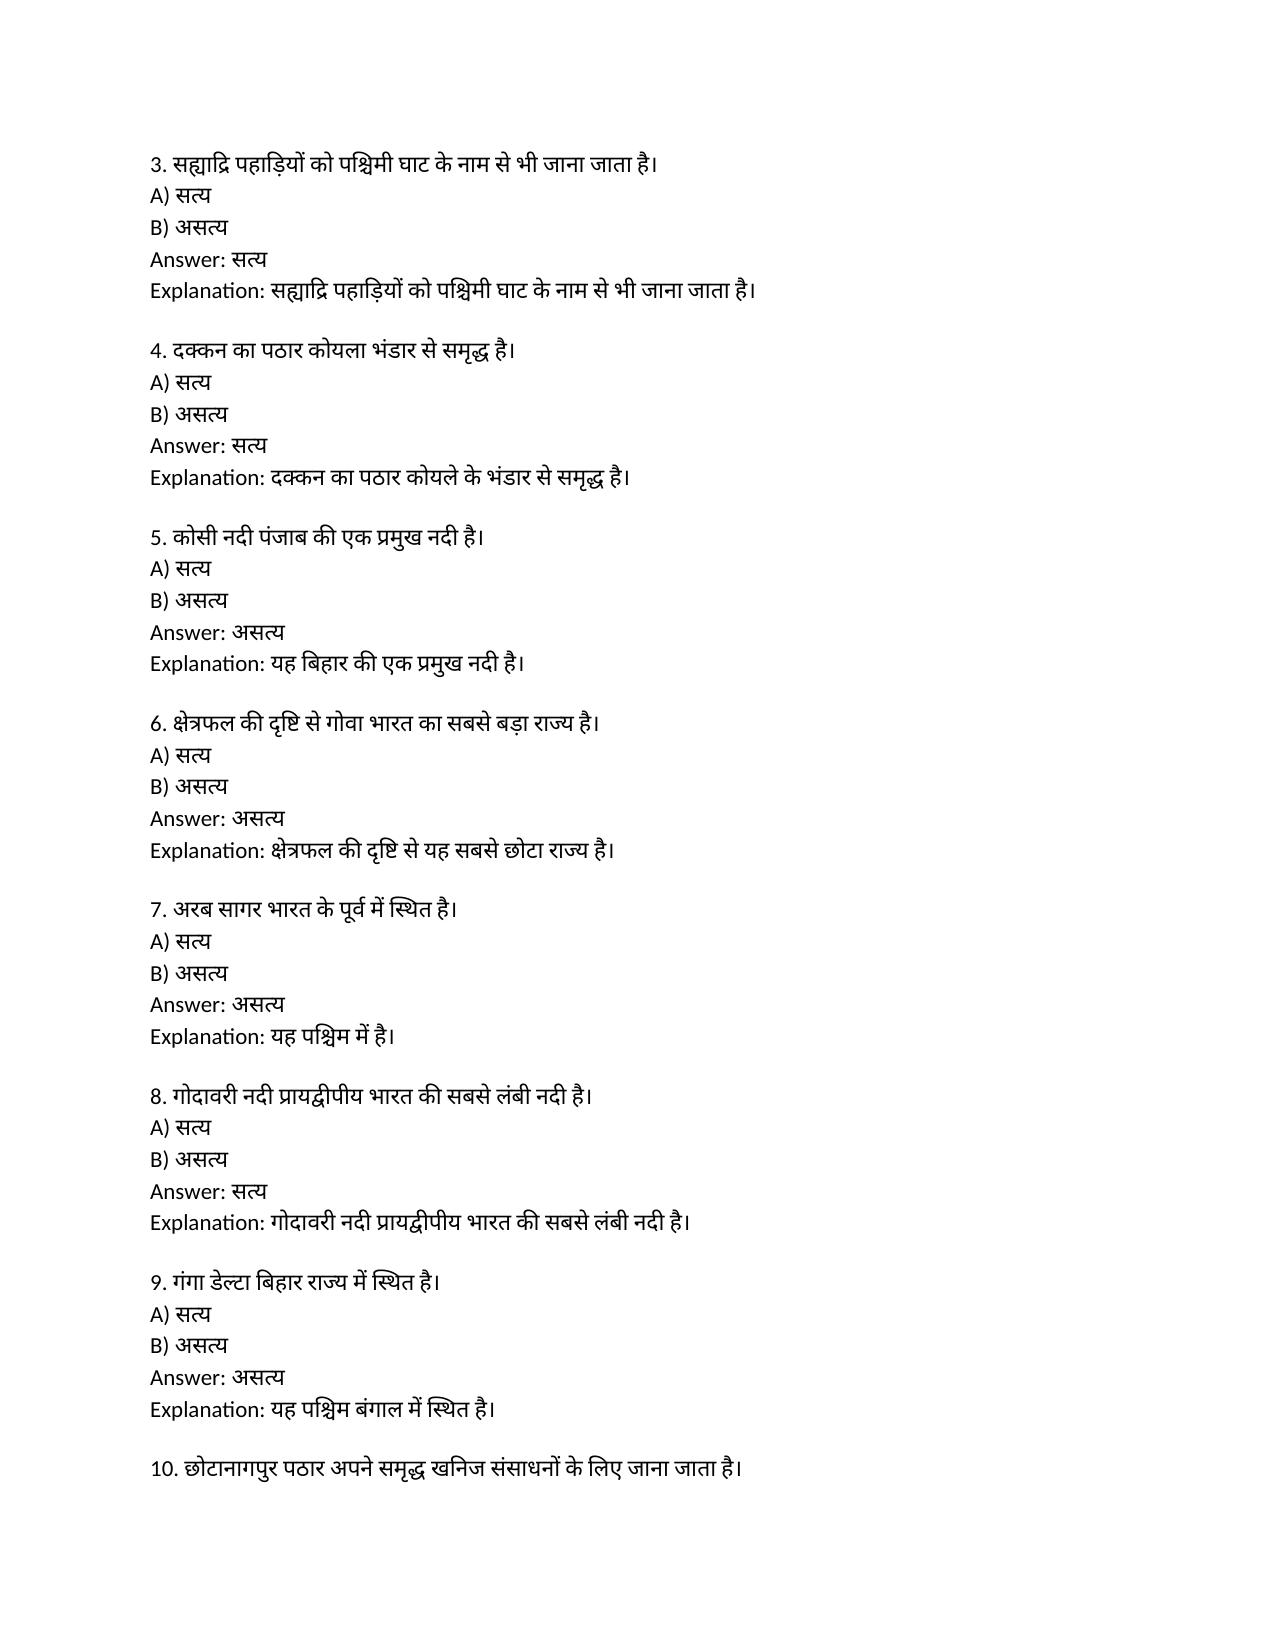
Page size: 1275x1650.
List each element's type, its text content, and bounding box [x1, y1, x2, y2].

text 3. सह्याद्रि पहाड़ियों को पश्चिमी घाट के नाम से भी जाना जाता है। [150, 150, 1125, 182]
text Answer: असत्य [150, 990, 1125, 1022]
text Answer: असत्य [150, 804, 1125, 836]
text Answer: सत्य [150, 431, 1125, 463]
text Explanation: यह पश्चिम में है। [150, 1022, 1125, 1054]
text 7. अरब सागर भारत के पूर्व में स्थित है। [150, 895, 1125, 927]
text Explanation: सह्याद्रि पहाड़ियों को पश्चिमी घाट के नाम से भी जाना जाता है। [150, 277, 1125, 308]
text 5. कोसी नदी पंजाब की एक प्रमुख नदी है। [150, 523, 1125, 554]
text 8. गोदावरी नदी प्रायद्वीपीय भारत की सबसे लंबी नदी है। [150, 1082, 1125, 1113]
text B) असत्य [150, 1145, 1125, 1177]
text 4. दक्कन का पठार कोयला भंडार से समृद्ध है। [150, 336, 1125, 368]
text B) असत्य [150, 959, 1125, 990]
text Explanation: दक्कन का पठार कोयले के भंडार से समृद्ध है। [150, 463, 1125, 495]
text Explanation: गोदावरी नदी प्रायद्वीपीय भारत की सबसे लंबी नदी है। [150, 1208, 1125, 1240]
text A) सत्य [150, 182, 1125, 213]
text Explanation: यह पश्चिम बंगाल में स्थित है। [150, 1395, 1125, 1426]
text B) असत्य [150, 213, 1125, 245]
text A) सत्य [150, 741, 1125, 772]
text 6. क्षेत्रफल की दृष्टि से गोवा भारत का सबसे बड़ा राज्य है। [150, 709, 1125, 741]
text Answer: सत्य [150, 1177, 1125, 1208]
text Answer: असत्य [150, 1363, 1125, 1395]
text B) असत्य [150, 1331, 1125, 1363]
text A) सत्य [150, 554, 1125, 586]
text B) असत्य [150, 772, 1125, 804]
text Answer: असत्य [150, 618, 1125, 649]
text A) सत्य [150, 1113, 1125, 1145]
text Explanation: यह बिहार की एक प्रमुख नदी है। [150, 649, 1125, 681]
text Explanation: क्षेत्रफल की दृष्टि से यह सबसे छोटा राज्य है। [150, 836, 1125, 867]
text B) असत्य [150, 400, 1125, 431]
text A) सत्य [150, 927, 1125, 959]
text A) सत्य [150, 368, 1125, 400]
text A) सत्य [150, 1300, 1125, 1331]
text Answer: सत्य [150, 245, 1125, 277]
text B) असत्य [150, 586, 1125, 618]
text 9. गंगा डेल्टा बिहार राज्य में स्थित है। [150, 1268, 1125, 1300]
text 10. छोटानागपुर पठार अपने समृद्ध खनिज संसाधनों के लिए जाना जाता है। [150, 1454, 1125, 1486]
